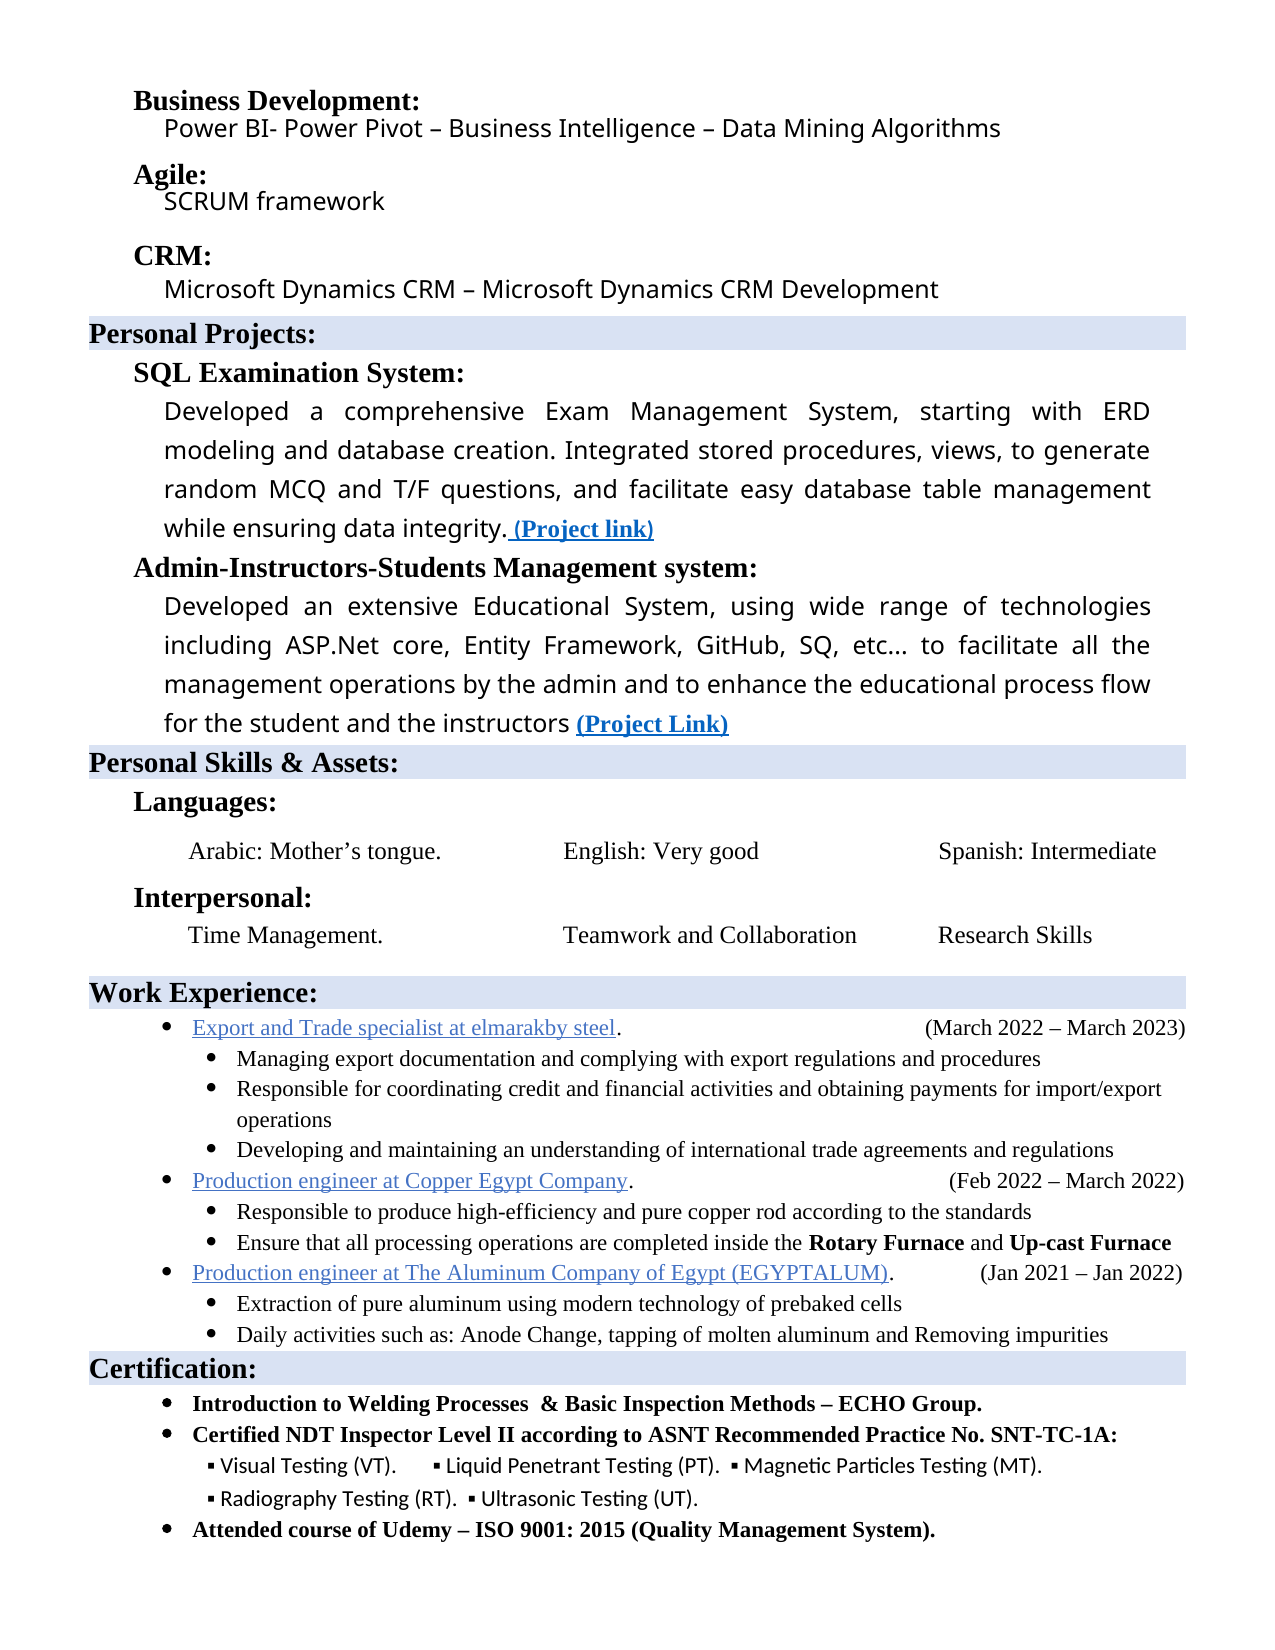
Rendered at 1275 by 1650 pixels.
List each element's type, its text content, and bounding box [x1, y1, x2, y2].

list Production engineer at The Aluminum Company of Egypt (EGYPTALUM). (Jan 2021 – Jan 2022) [162, 1259, 1186, 1286]
text Admin-Instructors-Students Management system: [89, 550, 848, 584]
text Developed an extensive Educational System, using wide range of technologies including ASP.Net core, Entity Framework, GitHub, SQ, etc... to facilitate all the management operations by the admin and to enhance the educational process flow for the student and the instructors (Project Link) [164, 589, 1152, 740]
text CRM: Microsoft Dynamics CRM – Microsoft Dynamics CRM Development [133, 238, 1186, 306]
list Responsible to produce high-efficiency and pure copper rod according to the standards [207, 1198, 1186, 1224]
list Attended course of Udemy – ISO 9001: 2015 (Quality Management System). [162, 1516, 1186, 1543]
text ▪ Radiography Testing (RT). ▪ Ultrasonic Testing (UT). [177, 1484, 1186, 1512]
list Extraction of pure aluminum using modern technology of prebaked cells [207, 1290, 1186, 1317]
text ▪ Visual Testing (VT). ▪ Liquid Penetrant Testing (PT). ▪ Magnetic Particles Testing (MT). [207, 1451, 1186, 1479]
text Work Experience: [308, 976, 1186, 1009]
list Certified NDT Inspector Level II according to ASNT Recommended Practice No. SNT-TC-1A: [162, 1421, 1186, 1447]
list Responsible for coordinating credit and financial activities and obtaining payments for import/export operations [207, 1076, 1186, 1132]
text Personal Projects: [307, 316, 1186, 350]
list Introduction to Welding Processes & Basic Inspection Methods – ECHO Group. [162, 1390, 1186, 1417]
list Production engineer at Copper Egypt Company. (Feb 2022 – March 2022) [162, 1167, 1186, 1194]
text Developed a comprehensive Exam Management System, starting with ERD modeling and database creation. Integrated stored procedures, views, to generate random MCQ and T/F questions, and facilitate easy database table management while ensuring data integrity. (Project link) [164, 393, 1152, 545]
text Certification: [257, 1351, 1186, 1385]
list Daily activities such as: Anode Change, tapping of molten aluminum and Removing impurities [207, 1321, 1186, 1347]
text Agile: SCRUM framework [133, 163, 1186, 217]
text SQL Examination System: [89, 355, 848, 388]
text Power BI- Power Pivot – Business Intelligence – Data Mining Algorithms [133, 115, 1186, 143]
list Ensure that all processing operations are completed inside the Rotary Furnace and Up-cast Furnace [207, 1228, 1186, 1255]
text Business Development: [133, 89, 1186, 115]
list Export and Trade specialist at elmarakby steel. (March 2022 – March 2023) [162, 1014, 1186, 1041]
text Interpersonal: [133, 846, 848, 913]
text Languages: [89, 784, 848, 817]
list Managing export documentation and complying with export regulations and procedures [207, 1045, 1186, 1072]
text Personal Skills & Assets: [389, 745, 1186, 779]
list Developing and maintaining an understanding of international trade agreements and regulations [207, 1136, 1186, 1163]
